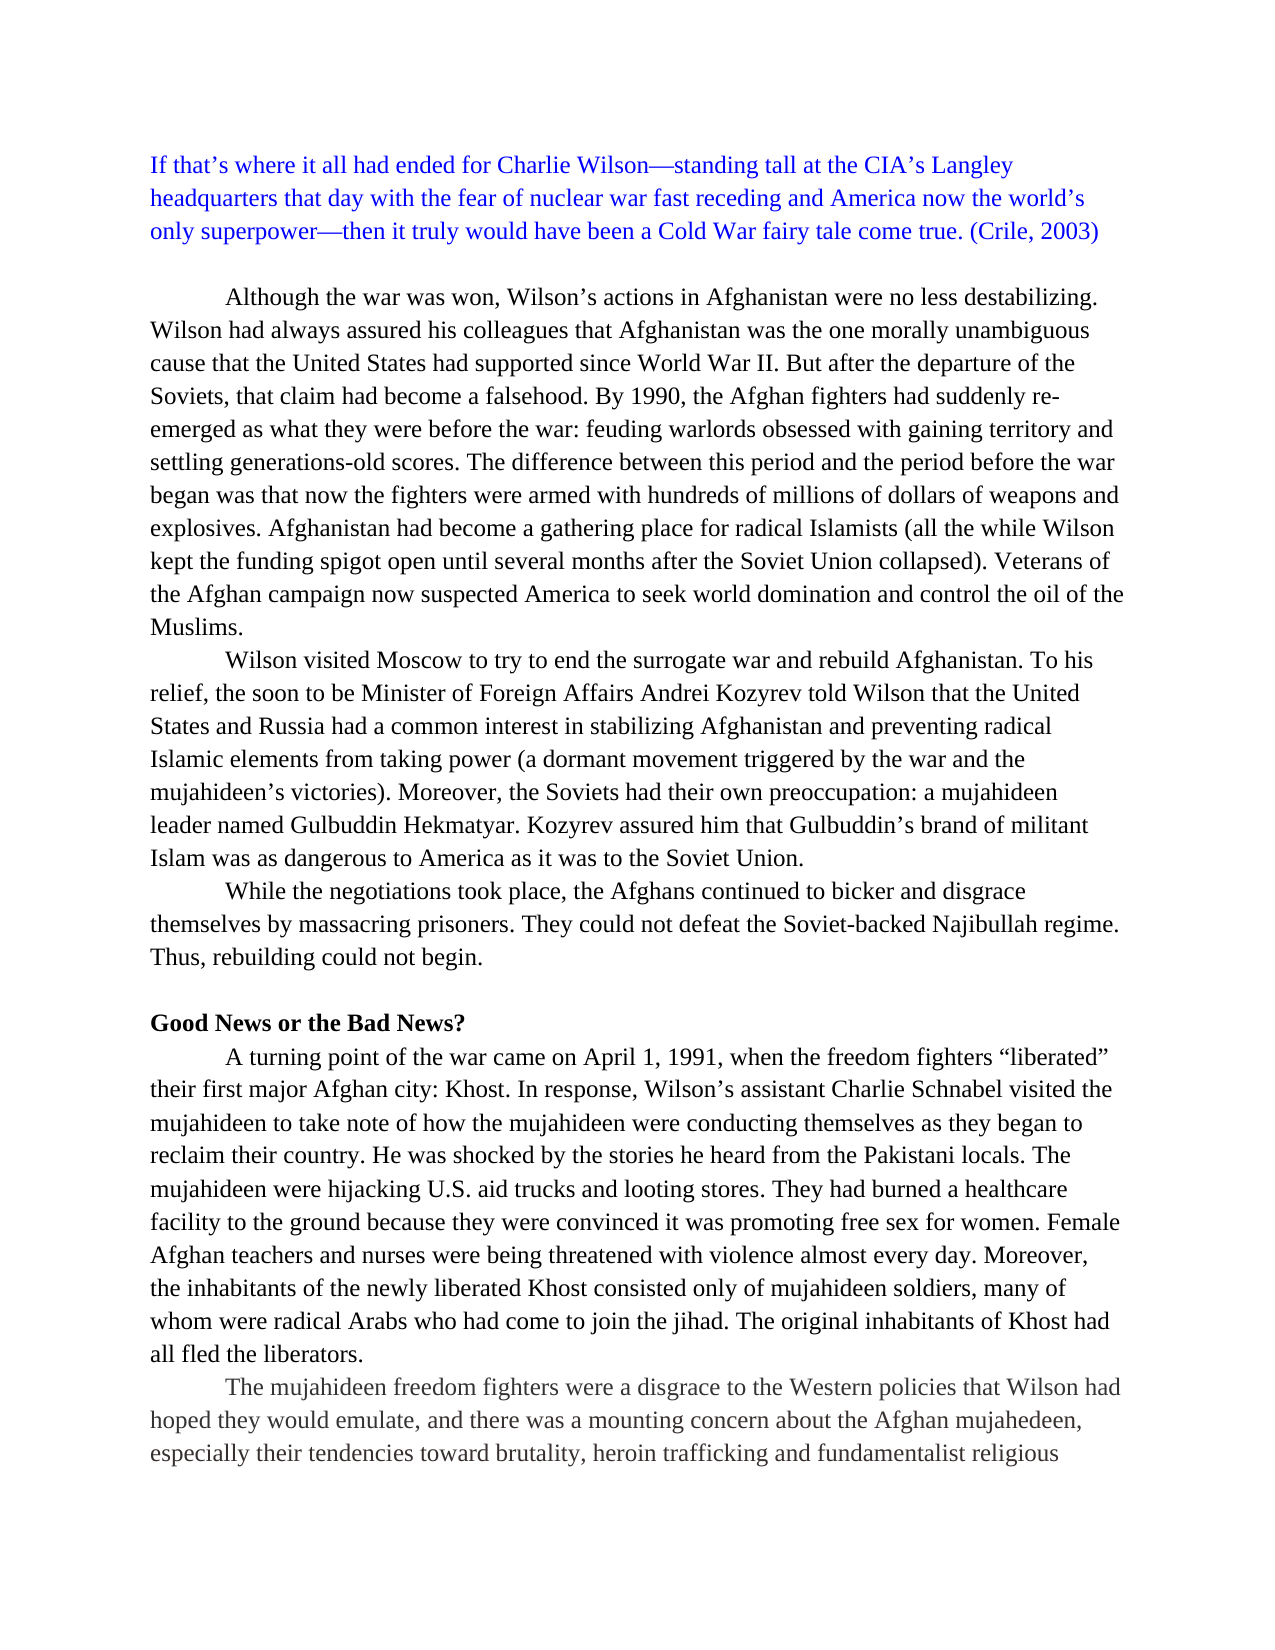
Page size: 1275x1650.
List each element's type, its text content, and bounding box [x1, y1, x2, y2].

text While the negotiations took place, the Afghans continued to bicker and disgrace themselves by massacring prisoners. They could not defeat the Soviet-backed Najibullah regime. Thus, rebuilding could not begin. [150, 876, 1125, 971]
text Good News or the Bad News? [150, 1008, 1125, 1037]
text If that’s where it all had ended for Charlie Wilson—standing tall at the CIA’s Langley headquarters that day with the fear of nuclear war fast receding and America now the world’s only superpower—then it truly would have been a Cold War fairy tale come true. (Crile, 2003) [150, 150, 1125, 245]
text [150, 1372, 1125, 1467]
text Although the war was won, Wilson’s actions in Afghanistan were no less destabilizing. Wilson had always assured his colleagues that Afghanistan was the one morally unambiguous cause that the United States had supported since World War II. But after the departure of the Soviets, that claim had become a falsehood. By 1990, the Afghan fighters had suddenly re-emerged as what they were before the war: feuding warlords obsessed with gaining territory and settling generations-old scores. The difference between this period and the period before the war began was that now the fighters were armed with hundreds of millions of dollars of weapons and explosives. Afghanistan had become a gathering place for radical Islamists (all the while Wilson kept the funding spigot open until several months after the Soviet Union collapsed). Veterans of the Afghan campaign now suspected America to seek world domination and control the oil of the Muslims. [150, 282, 1125, 641]
text A turning point of the war came on April 1, 1991, when the freedom fighters “liberated” their first major Afghan city: Khost. In response, Wilson’s assistant Charlie Schnabel visited the mujahideen to take note of how the mujahideen were conducting themselves as they began to reclaim their country. He was shocked by the stories he heard from the Pakistani locals. The mujahideen were hijacking U.S. aid trucks and looting stores. They had burned a healthcare facility to the ground because they were convinced it was promoting free sex for women. Female Afghan teachers and nurses were being threatened with violence almost every day. Moreover, the inhabitants of the newly liberated Khost consisted only of mujahideen soldiers, many of whom were radical Arabs who had come to join the jihad. The original inhabitants of Khost had all fled the liberators. [150, 1042, 1125, 1367]
text Wilson visited Moscow to try to end the surrogate war and rebuild Afghanistan. To his relief, the soon to be Minister of Foreign Affairs Andrei Kozyrev told Wilson that the United States and Russia had a common interest in stabilizing Afghanistan and preventing radical Islamic elements from taking power (a dormant movement triggered by the war and the mujahideen’s victories). Moreover, the Soviets had their own preoccupation: a mujahideen leader named Gulbuddin Hekmatyar. Kozyrev assured him that Gulbuddin’s brand of militant Islam was as dangerous to America as it was to the Soviet Union. [150, 645, 1125, 872]
